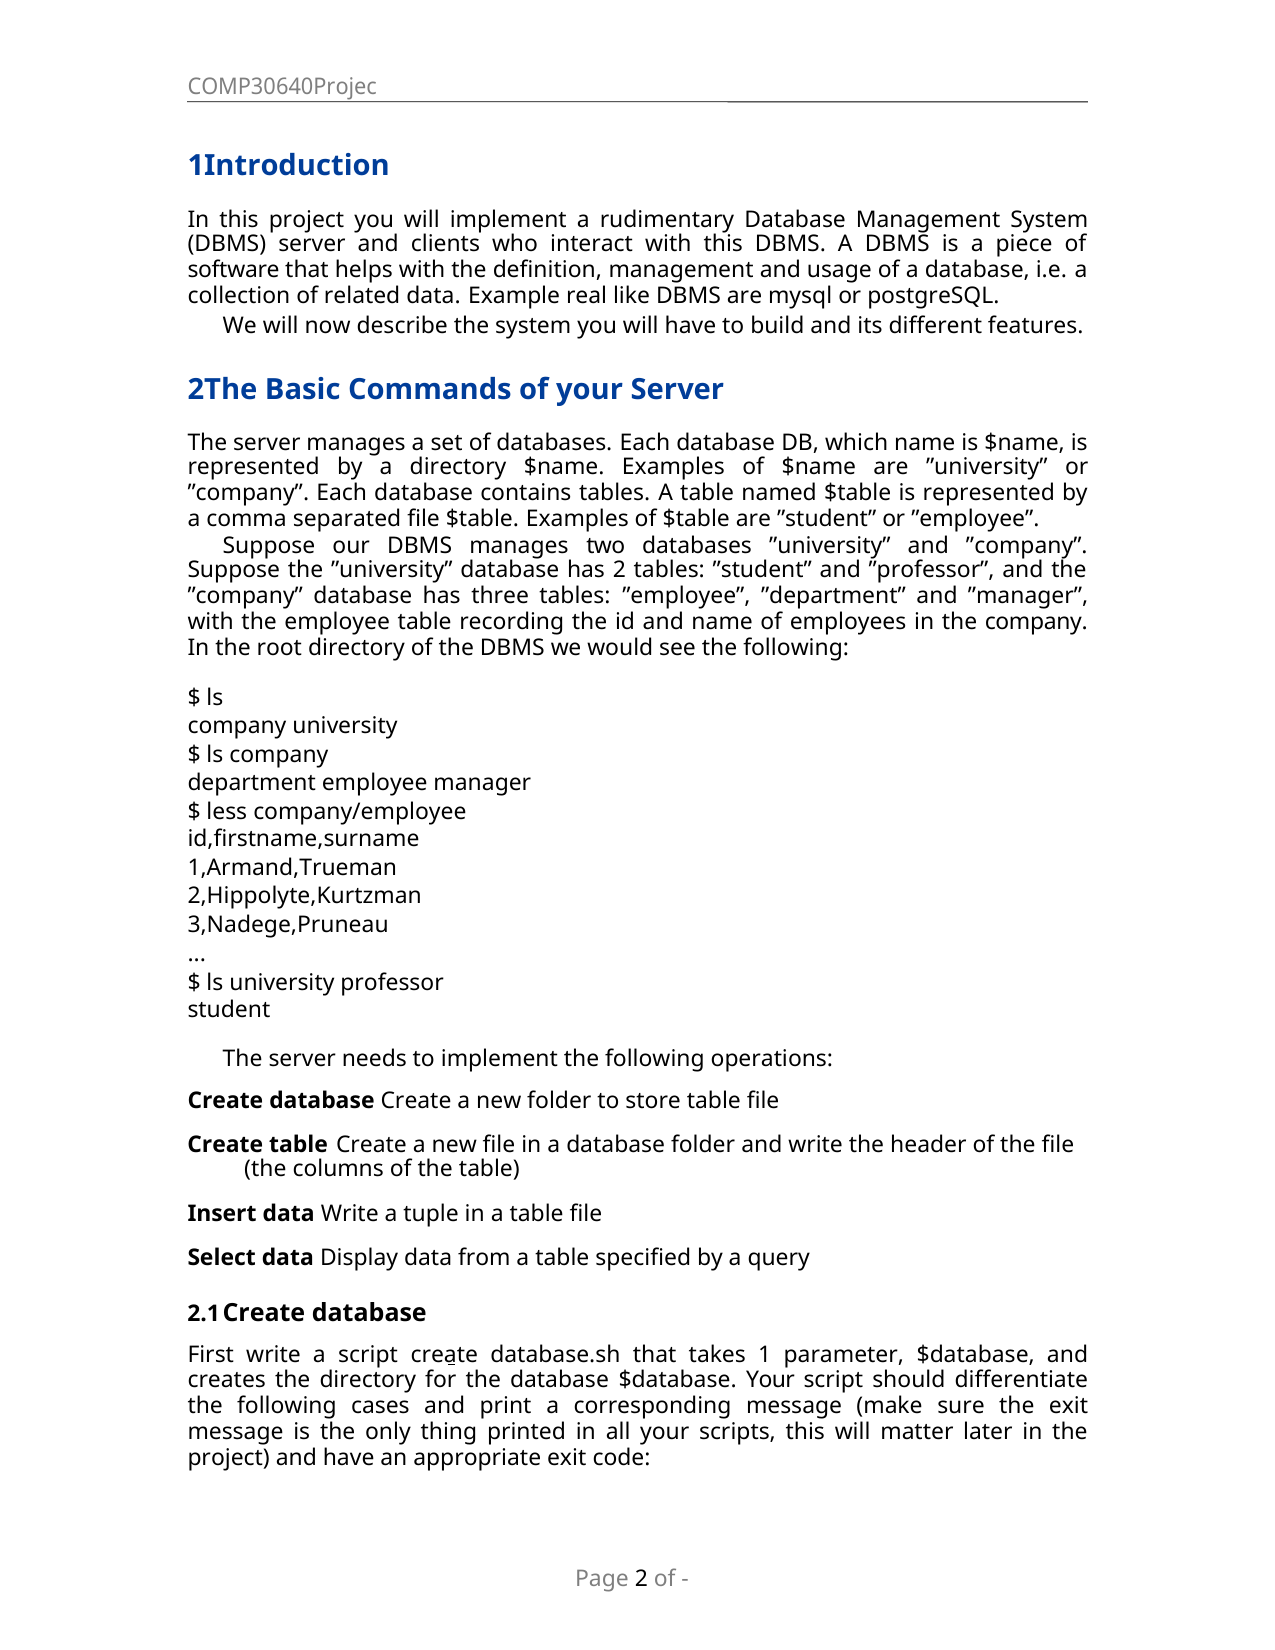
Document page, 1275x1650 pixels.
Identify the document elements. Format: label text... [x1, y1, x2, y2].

text The server needs to implement the following operations: [222, 1042, 1100, 1073]
text $ ls company [187, 739, 1100, 768]
text First write a script create database.sh that takes 1 parameter, $database, and creates the directory for the database $database. Your script should differentiate the following cases and print a corresponding message (make sure the exit message is the only thing printed in all your scripts, this will matter later in the project) and have an appropriate exit code: [187, 1342, 1088, 1472]
text Create database Create a new folder to store table file [187, 1084, 1100, 1115]
text We will now describe the system you will have to build and its different features. [222, 310, 1100, 339]
text $ less company/employee id,firstname,surname 1,Armand,Trueman 2,Hippolyte,Kurtzman 3,Nadege,Pruneau [187, 797, 474, 939]
text Create table Create a new file in a database folder and write the header of the file (the columns of the table) [187, 1131, 1100, 1183]
text In this project you will implement a rudimentary Database Management System (DBMS) server and clients who interact with this DBMS. A DBMS is a piece of software that helps with the definition, management and usage of a database, i.e. a collection of related data. Example real like DBMS are mysql or postgreSQL. [187, 206, 1088, 310]
text The server manages a set of databases. Each database DB, which name is $name, is represented by a directory $name. Examples of $name are ”university” or ”company”. Each database contains tables. A table named $table is represented by a comma separated file $table. Examples of $table are ”student” or ”employee”. [187, 430, 1088, 533]
text Select data Display data from a table specified by a query [187, 1240, 1100, 1272]
text Suppose our DBMS manages two databases ”university” and ”company”. Suppose the ”university” database has 2 tables: ”student” and ”professor”, and the ”company” database has three tables: ”employee”, ”department” and ”manager”, with the employee table recording the id and name of employees in the company. In the root directory of the DBMS we would see the following: [187, 533, 1088, 662]
text department employee manager [187, 768, 1100, 796]
text Insert data Write a tuple in a table file [187, 1197, 1100, 1228]
text $ ls university professor student [187, 968, 474, 1025]
subtitle 2The Basic Commands of your Server [187, 368, 1100, 408]
text company university [187, 711, 1100, 739]
text ... [187, 939, 1100, 967]
subtitle 1Introduction [187, 144, 1100, 184]
text $ ls [187, 682, 1100, 711]
subtitle Create database [187, 1295, 1100, 1329]
